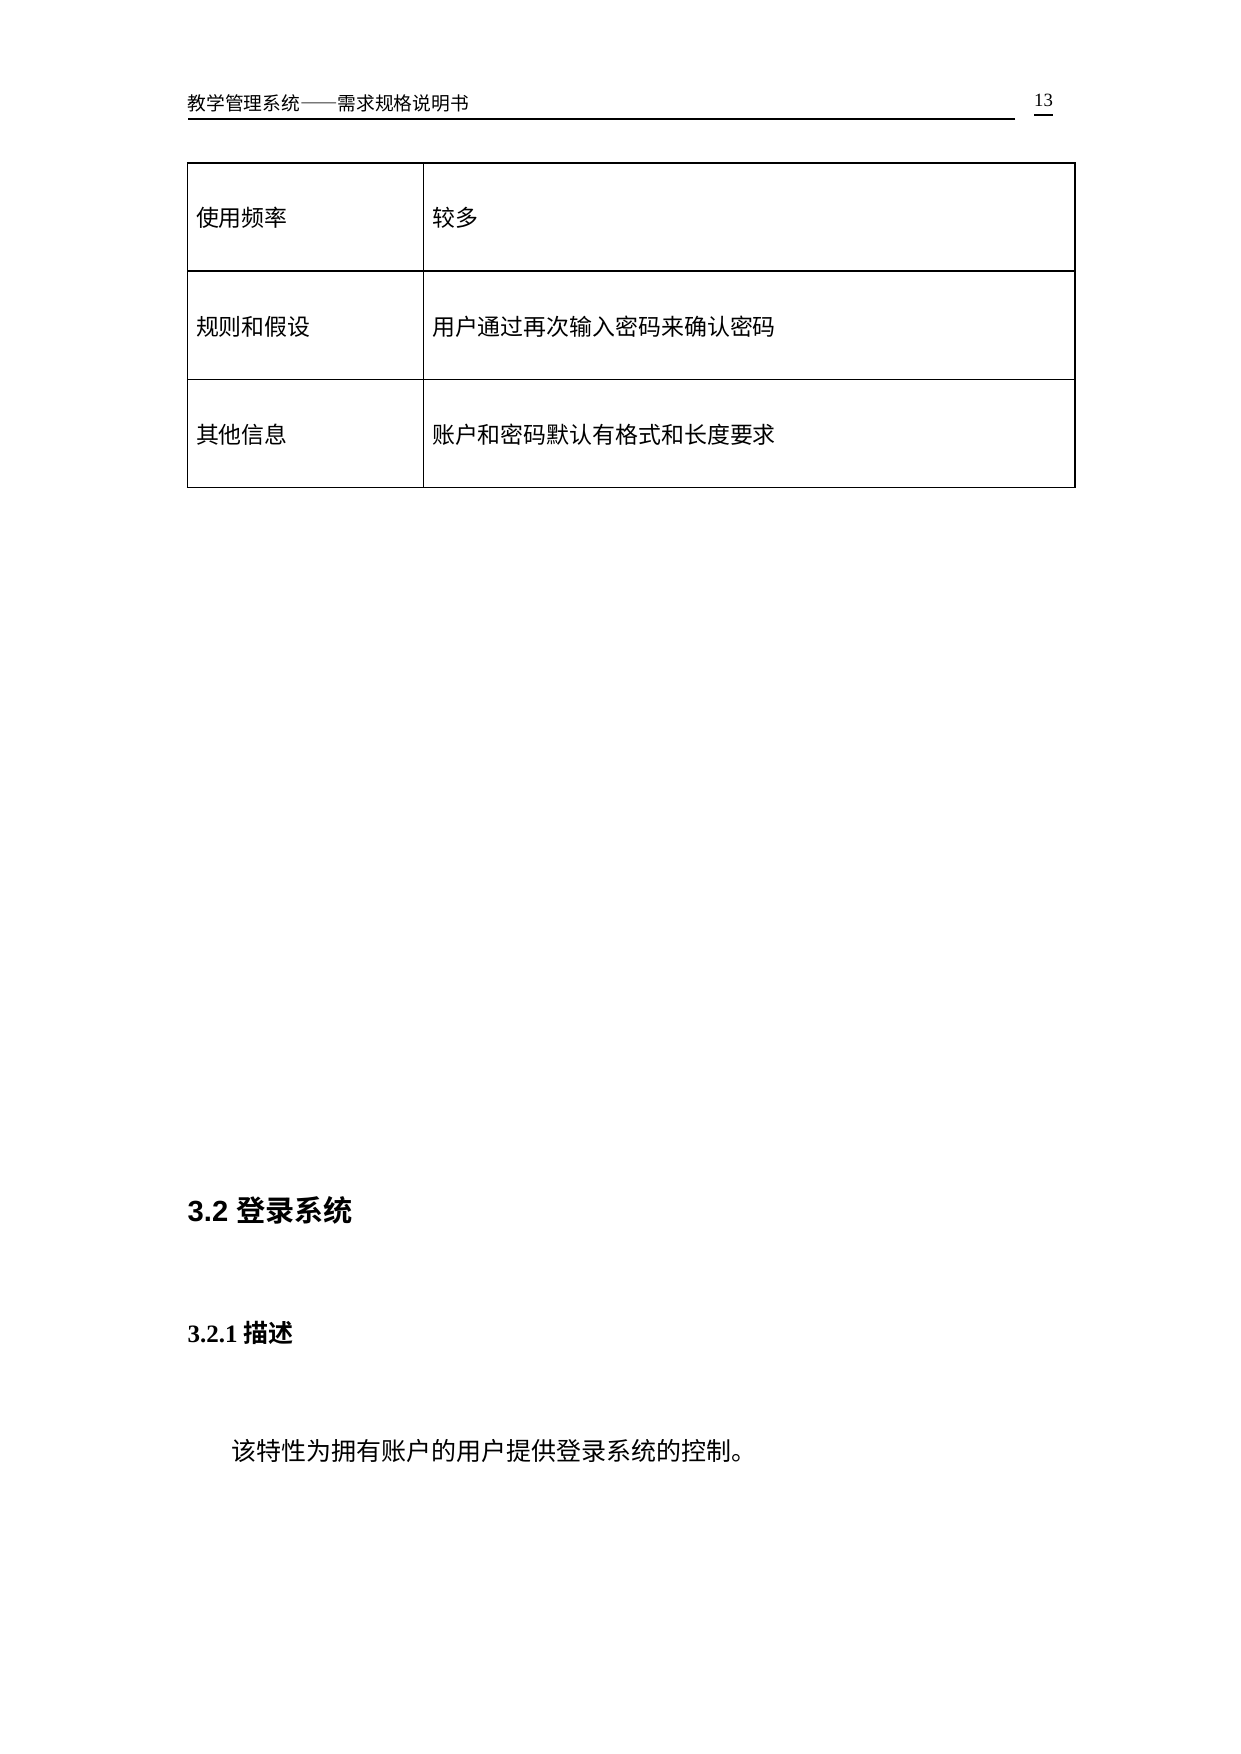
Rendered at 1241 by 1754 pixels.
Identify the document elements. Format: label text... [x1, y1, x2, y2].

subtitle 3.2.1 描述 [187, 1299, 1053, 1364]
text 该特性为拥有账户的用户提供登录系统的控制。 [187, 1417, 1053, 1482]
table_cell 使用频率 [188, 164, 423, 270]
table_cell 其他信息 [188, 380, 423, 487]
subtitle 3.2 登录系统 [187, 1176, 1053, 1241]
table_cell 较多 [424, 164, 1074, 270]
table_cell 用户通过再次输入密码来确认密码 [424, 272, 1074, 378]
table_cell 账户和密码默认有格式和长度要求 [424, 380, 1074, 487]
table_cell 规则和假设 [188, 272, 423, 378]
